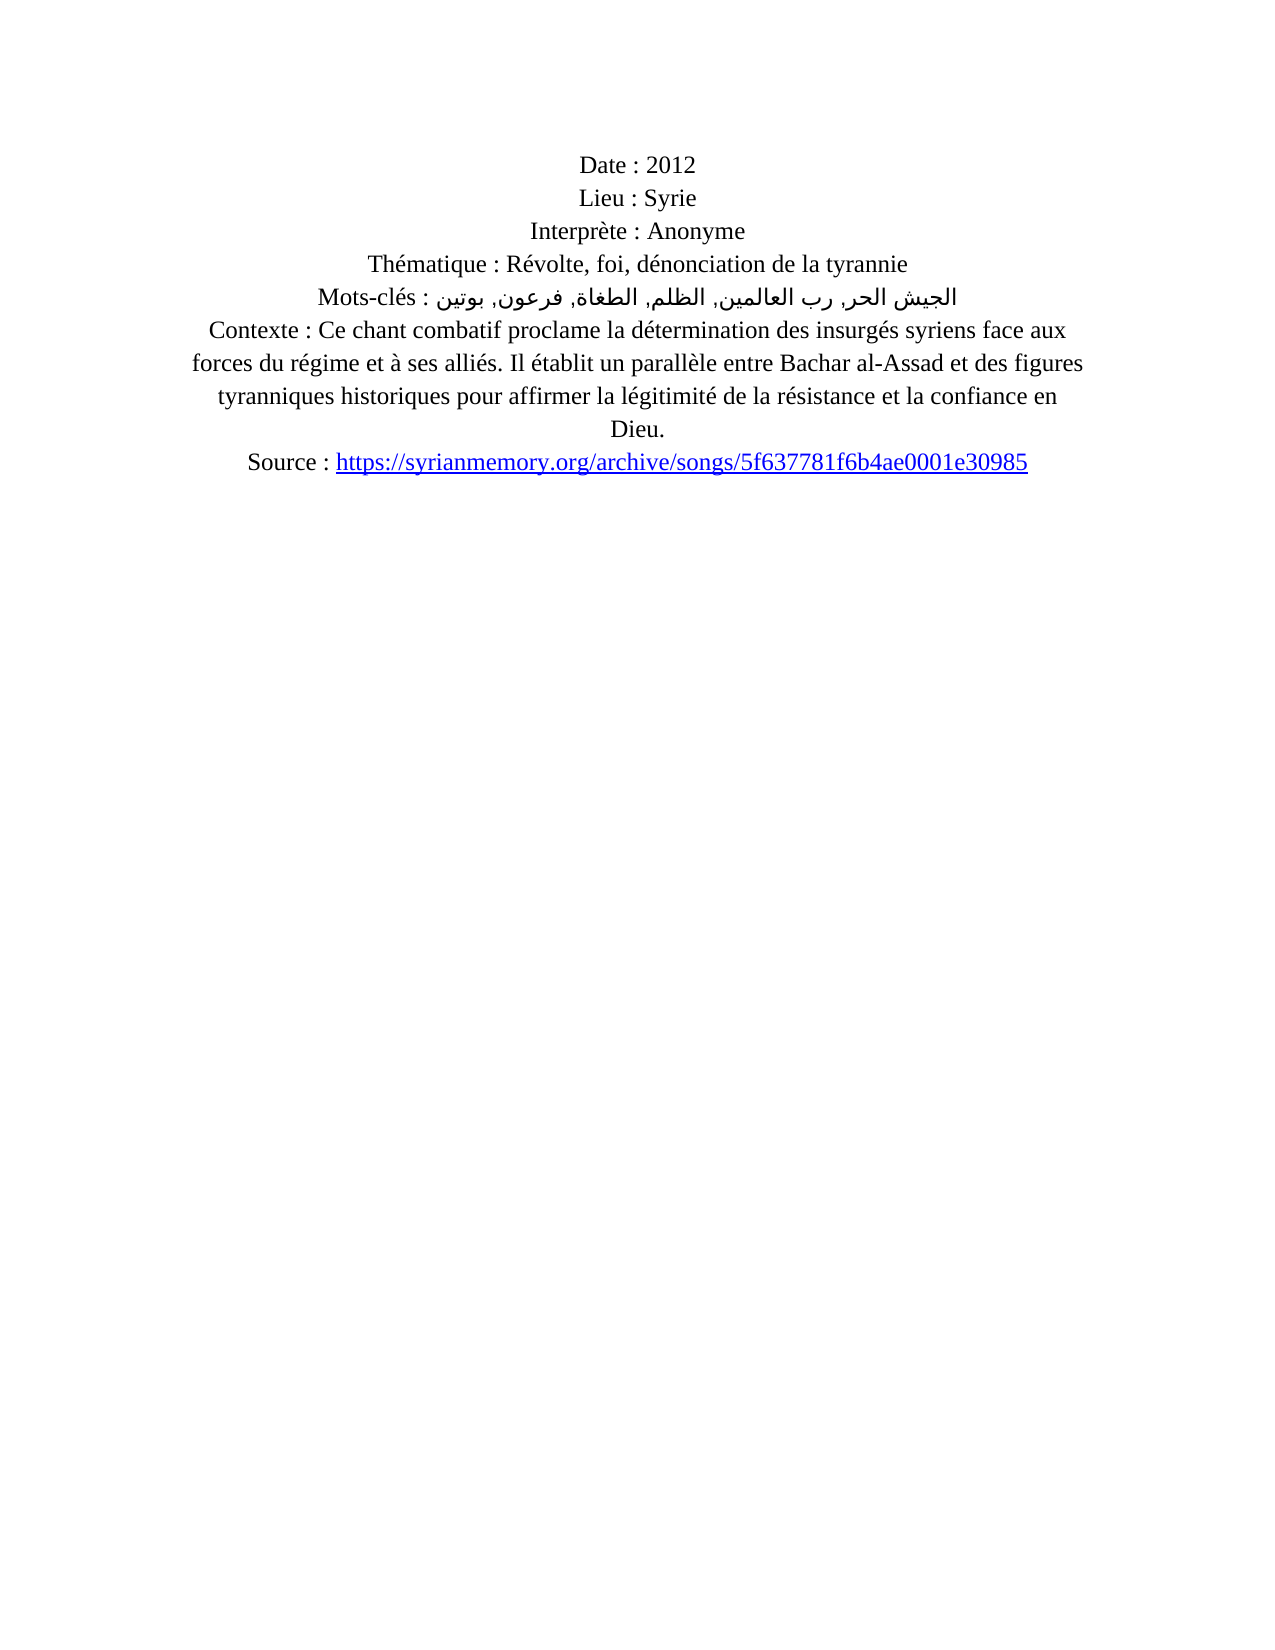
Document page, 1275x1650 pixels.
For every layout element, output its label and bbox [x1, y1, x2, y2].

text [187, 150, 1087, 476]
